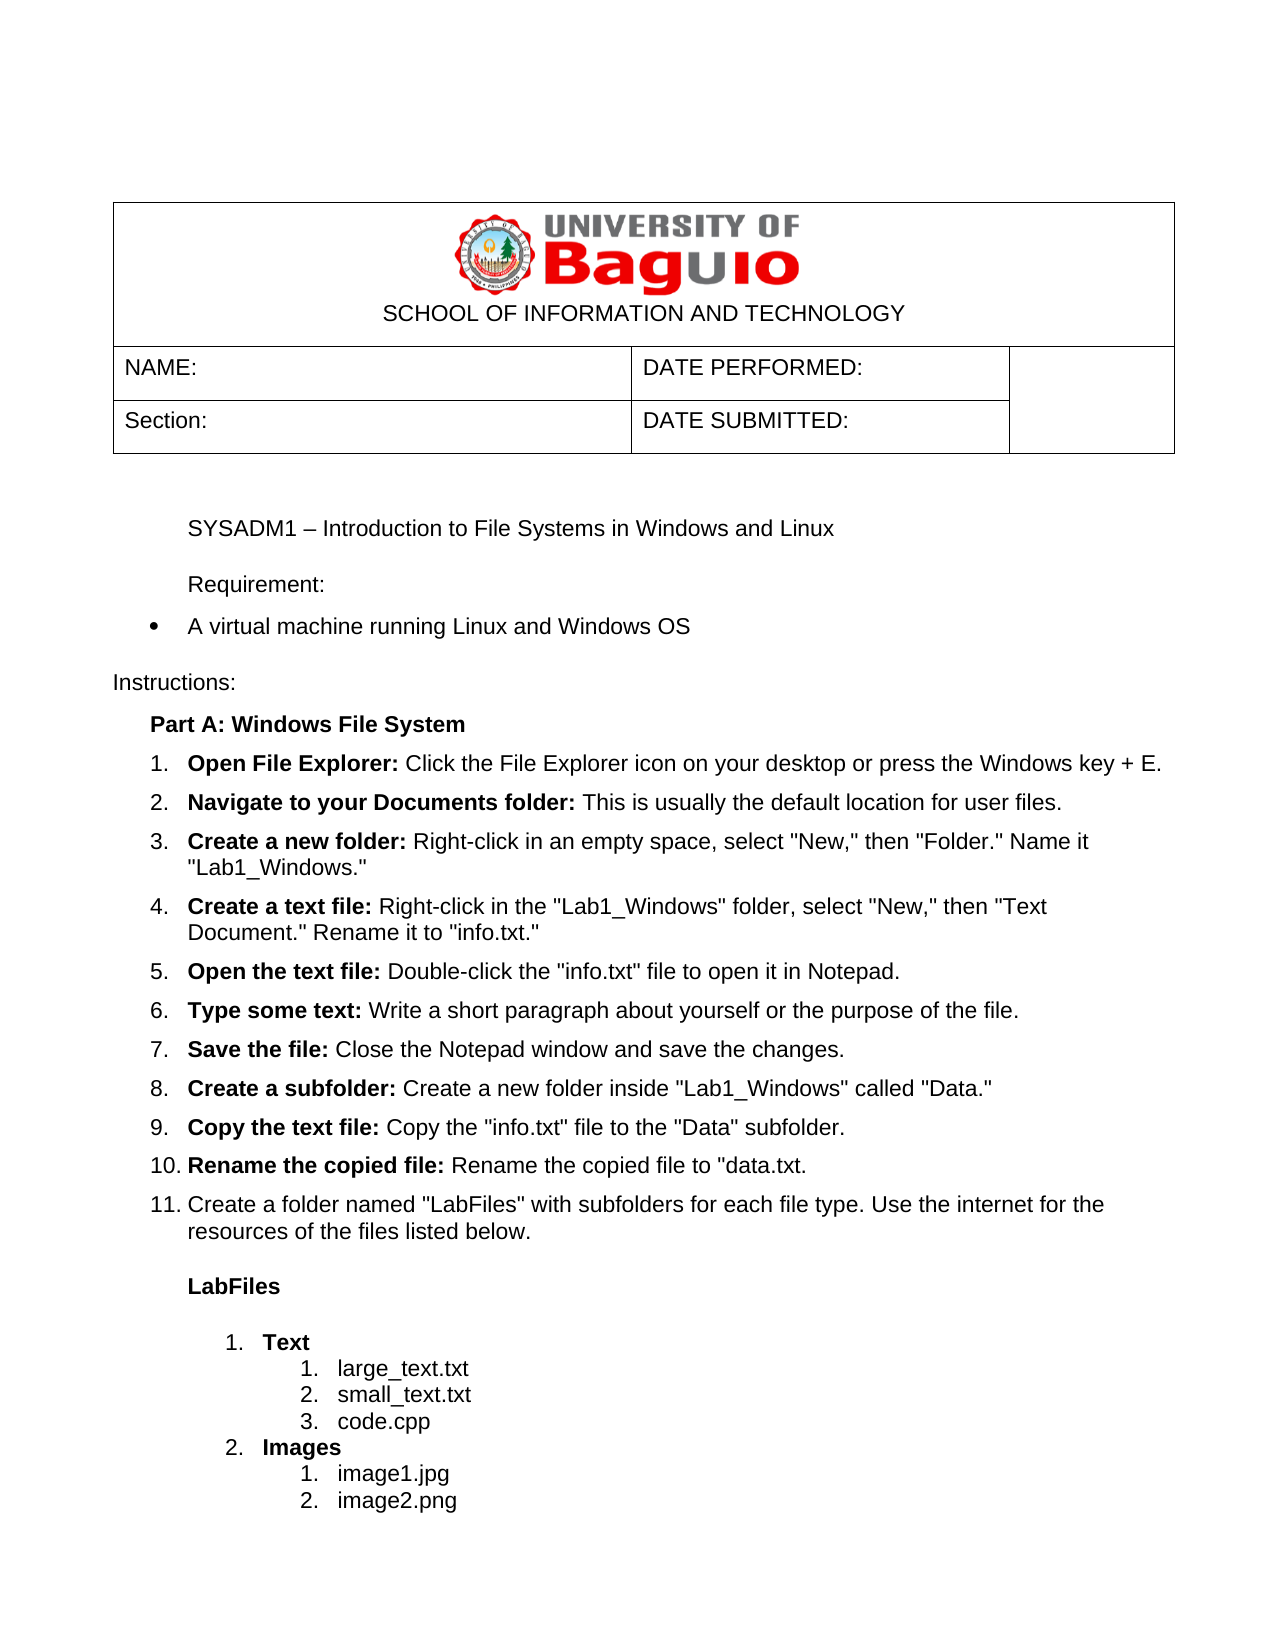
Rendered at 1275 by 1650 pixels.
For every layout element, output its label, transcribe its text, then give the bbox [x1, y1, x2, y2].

list image1.jpg [300, 1460, 1167, 1487]
table_cell NAME: [114, 347, 631, 399]
list Copy the text file: Copy the "info.txt" file to the "Data" subfolder. [150, 1113, 1167, 1140]
list Type some text: Write a short paragraph about yourself or the purpose of the file. [150, 997, 1167, 1023]
list Create a new folder: Right-click in an empty space, select "New," then "Folder." Name it "Lab1_Windows." [150, 828, 1167, 880]
picture [446, 210, 807, 299]
list Save the file: Close the Notepad window and save the changes. [150, 1036, 1167, 1062]
table_cell [1010, 347, 1174, 453]
text Part A: Windows File System [150, 711, 1167, 737]
list small_text.txt [300, 1381, 1167, 1408]
text A virtual machine running Linux and Windows OS [150, 613, 1167, 639]
list Navigate to your Documents folder: This is usually the default location for user files. [150, 789, 1167, 815]
list image2.png [300, 1487, 1167, 1513]
table_cell DATE PERFORMED: [632, 347, 1009, 399]
subtitle SYSADM1 – Introduction to File Systems in Windows and Linux [112, 515, 1167, 542]
list Create a folder named "LabFiles" with subfolders for each file type. Use the internet for the resources of the files listed below. [150, 1191, 1167, 1244]
list Create a subfolder: Create a new folder inside "Lab1_Windows" called "Data." [150, 1075, 1167, 1101]
list large_text.txt [300, 1355, 1167, 1381]
text LabFiles [187, 1273, 1167, 1299]
list Open File Explorer: Click the File Explorer icon on your desktop or press the Windows key + E. [150, 750, 1167, 776]
table_header SCHOOL OF INFORMATION AND TECHNOLOGY [114, 203, 1174, 346]
subtitle Requirement: [112, 571, 1167, 597]
table_cell DATE SUBMITTED: [632, 401, 1009, 453]
table_cell Section: [114, 401, 631, 453]
subtitle Instructions: [112, 668, 1167, 695]
list code.cpp [300, 1408, 1167, 1434]
list Create a text file: Right-click in the "Lab1_Windows" folder, select "New," then "Text Document." Rename it to "info.txt." [150, 893, 1167, 946]
list Rename the copied file: Rename the copied file to "data.txt. [150, 1152, 1167, 1179]
list Text [225, 1329, 1167, 1355]
list Open the text file: Double-click the "info.txt" file to open it in Notepad. [150, 958, 1167, 984]
list Images [225, 1434, 1167, 1460]
